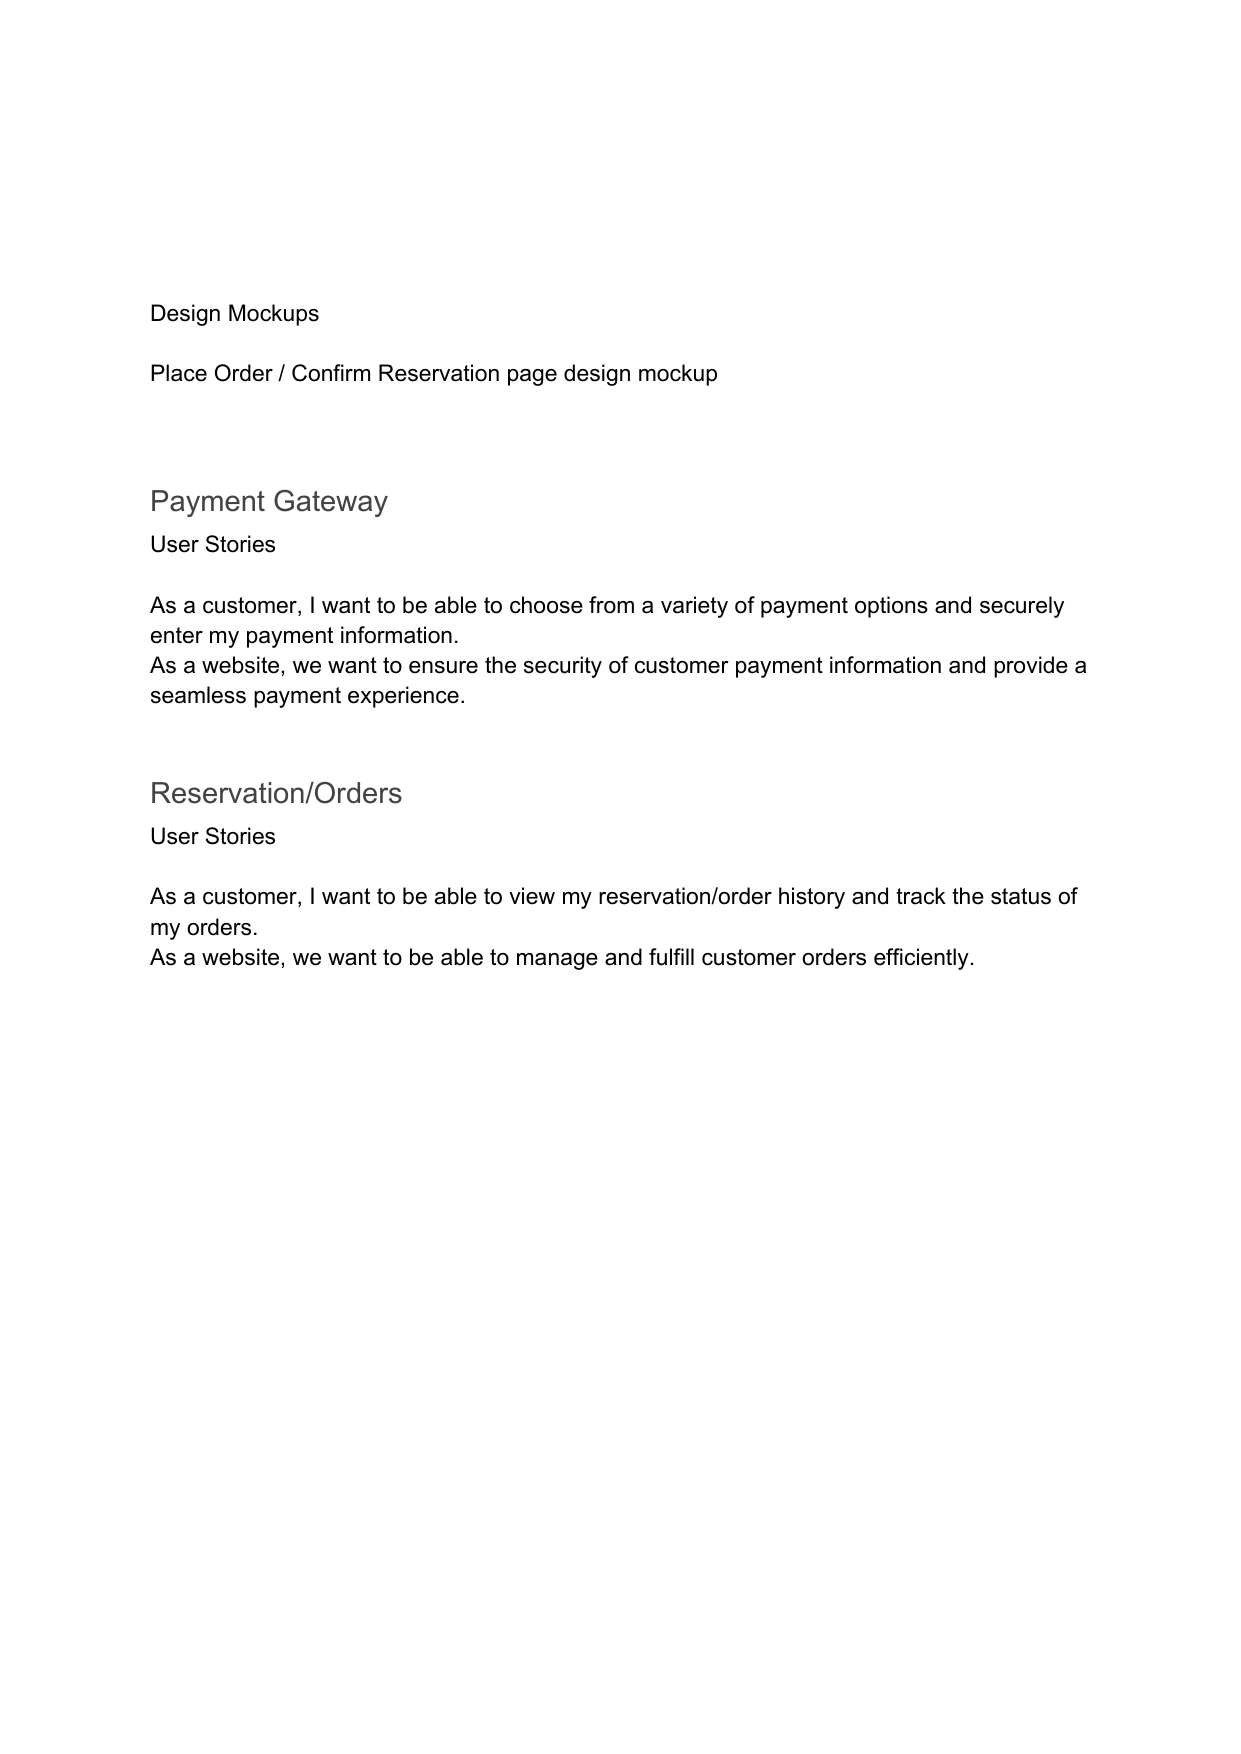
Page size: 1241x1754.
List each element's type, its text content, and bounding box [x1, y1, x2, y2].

subtitle Payment Gateway [150, 484, 1090, 518]
text Place Order / Confirm Reservation page design mockup [150, 360, 1090, 387]
text Design Mockups [150, 300, 1090, 326]
text User Stories [150, 531, 1090, 558]
text As a customer, I want to be able to choose from a variety of payment options and securely enter my payment information. [150, 592, 1090, 648]
text As a website, we want to be able to manage and fulfill customer orders efficiently. [150, 944, 1090, 970]
text User Stories [150, 823, 1090, 849]
text As a website, we want to ensure the security of customer payment information and provide a seamless payment experience. [150, 652, 1090, 709]
text As a customer, I want to be able to view my reservation/order history and track the status of my orders. [150, 883, 1090, 940]
subtitle Reservation/Orders [150, 776, 1090, 809]
